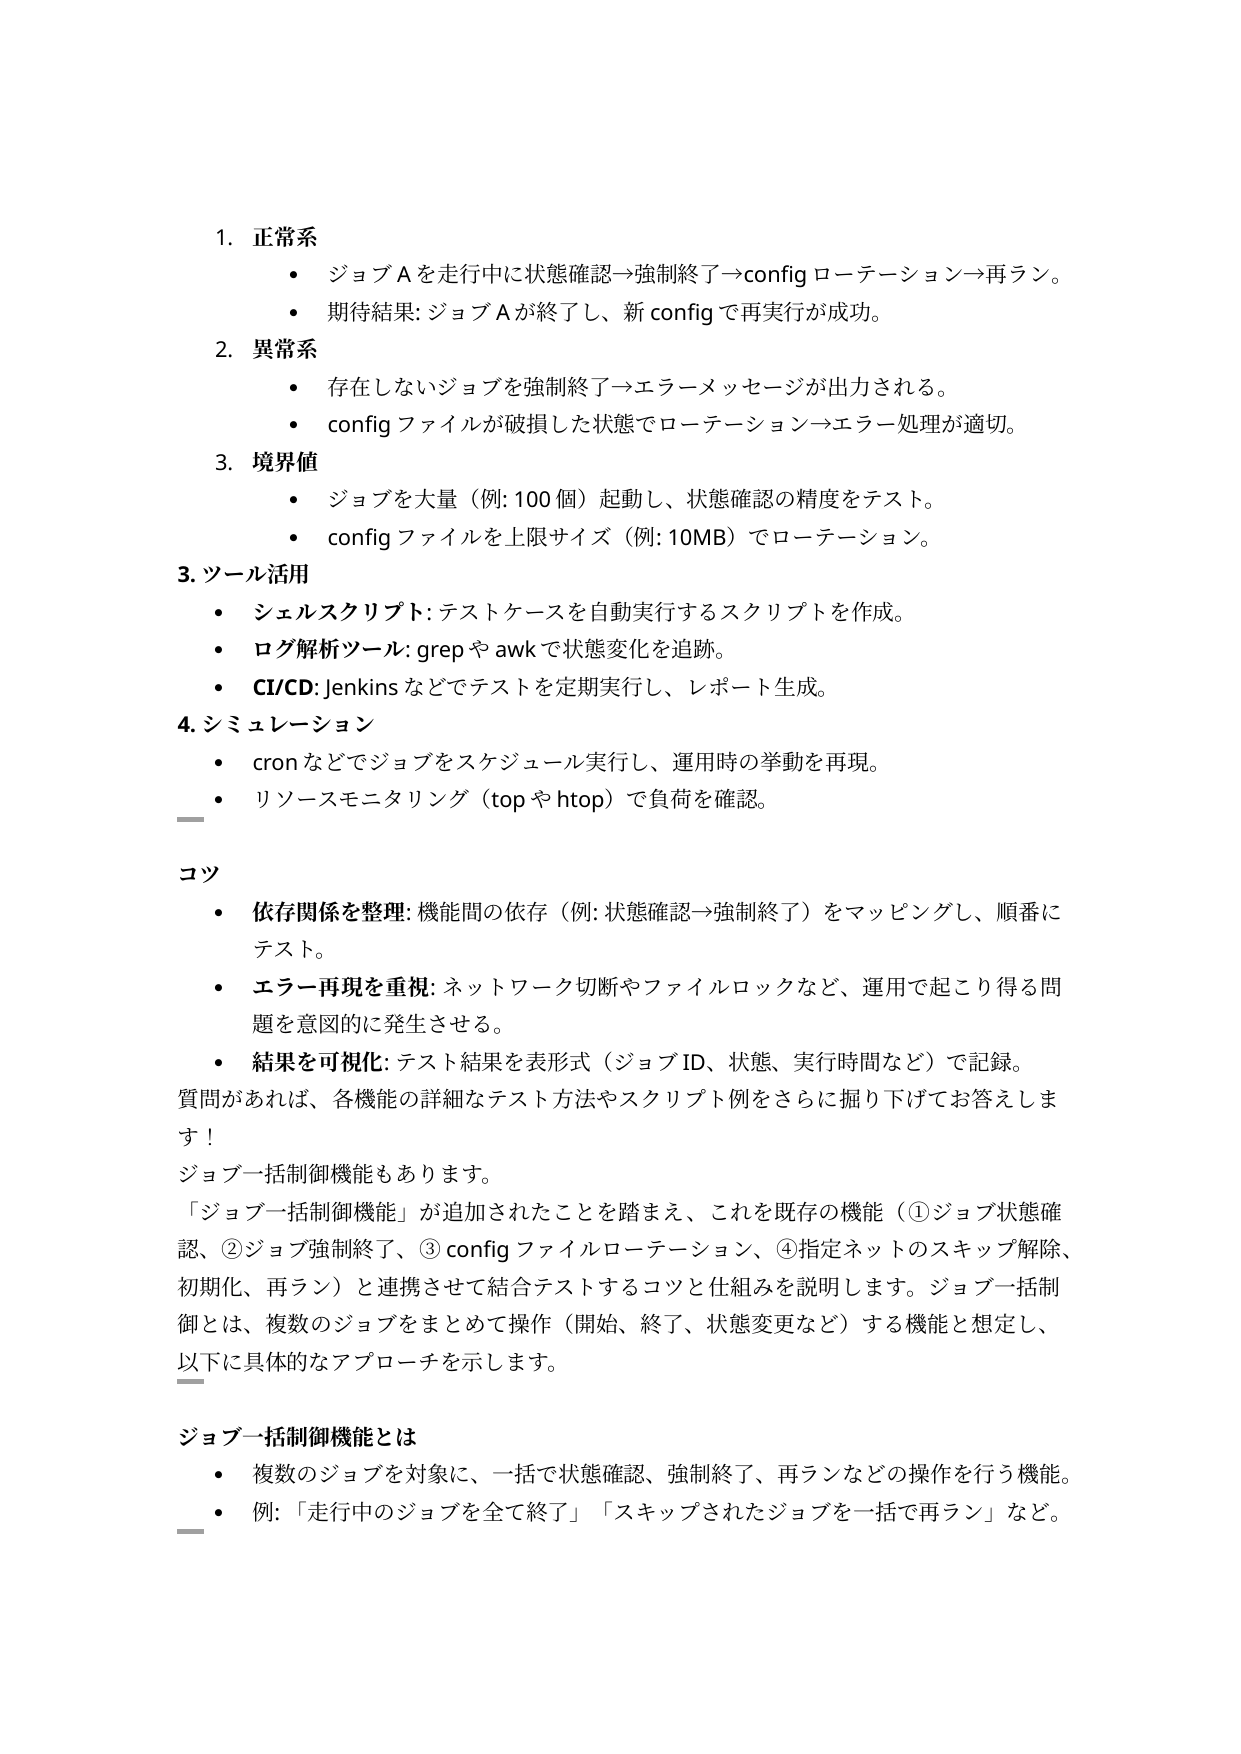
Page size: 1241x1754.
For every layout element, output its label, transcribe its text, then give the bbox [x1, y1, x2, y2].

text ジョブ一括制御機能もあります。 [177, 1154, 1063, 1192]
text 「ジョブ一括制御機能」が追加されたことを踏まえ、これを既存の機能（①ジョブ状態確認、②ジョブ強制終了、③configファイルローテーション、④指定ネットのスキップ解除、初期化、再ラン）と連携させて結合テストするコツと仕組みを説明します。ジョブ一括制御とは、複数のジョブをまとめて操作（開始、終了、状態変更など）する機能と想定し、以下に具体的なアプローチを示します。 [177, 1192, 1063, 1379]
list 境界値 [215, 442, 1063, 479]
list cronなどでジョブをスケジュール実行し、運用時の挙動を再現。 [215, 742, 1063, 779]
text 3. ツール活用 [177, 554, 1063, 592]
list エラー再現を重視: ネットワーク切断やファイルロックなど、運用で起こり得る問題を意図的に発生させる。 [215, 967, 1063, 1042]
list 異常系 [215, 329, 1063, 367]
list リソースモニタリング（topやhtop）で負荷を確認。 [215, 779, 1063, 817]
list ログ解析ツール: grepやawkで状態変化を追跡。 [215, 629, 1063, 667]
text 質問があれば、各機能の詳細なテスト方法やスクリプト例をさらに掘り下げてお答えします！ [177, 1079, 1063, 1154]
list 期待結果: ジョブAが終了し、新configで再実行が成功。 [290, 292, 1063, 329]
list ジョブを大量（例: 100個）起動し、状態確認の精度をテスト。 [290, 479, 1063, 517]
text コツ [177, 854, 1063, 892]
list configファイルを上限サイズ（例: 10MB）でローテーション。 [290, 517, 1063, 554]
list 複数のジョブを対象に、一括で状態確認、強制終了、再ランなどの操作を行う機能。 [215, 1454, 1063, 1492]
list 正常系 [215, 217, 1063, 254]
list 存在しないジョブを強制終了→エラーメッセージが出力される。 [290, 367, 1063, 404]
list シェルスクリプト: テストケースを自動実行するスクリプトを作成。 [215, 592, 1063, 629]
list CI/CD: Jenkinsなどでテストを定期実行し、レポート生成。 [215, 667, 1063, 704]
list ジョブAを走行中に状態確認→強制終了→configローテーション→再ラン。 [290, 254, 1063, 292]
list configファイルが破損した状態でローテーション→エラー処理が適切。 [290, 404, 1063, 442]
list 依存関係を整理: 機能間の依存（例: 状態確認→強制終了）をマッピングし、順番にテスト。 [215, 892, 1063, 967]
text 4. シミュレーション [177, 704, 1063, 742]
list 結果を可視化: テスト結果を表形式（ジョブID、状態、実行時間など）で記録。 [215, 1042, 1063, 1079]
text ジョブ一括制御機能とは [177, 1417, 1063, 1454]
list 例: 「走行中のジョブを全て終了」「スキップされたジョブを一括で再ラン」など。 [215, 1492, 1063, 1529]
